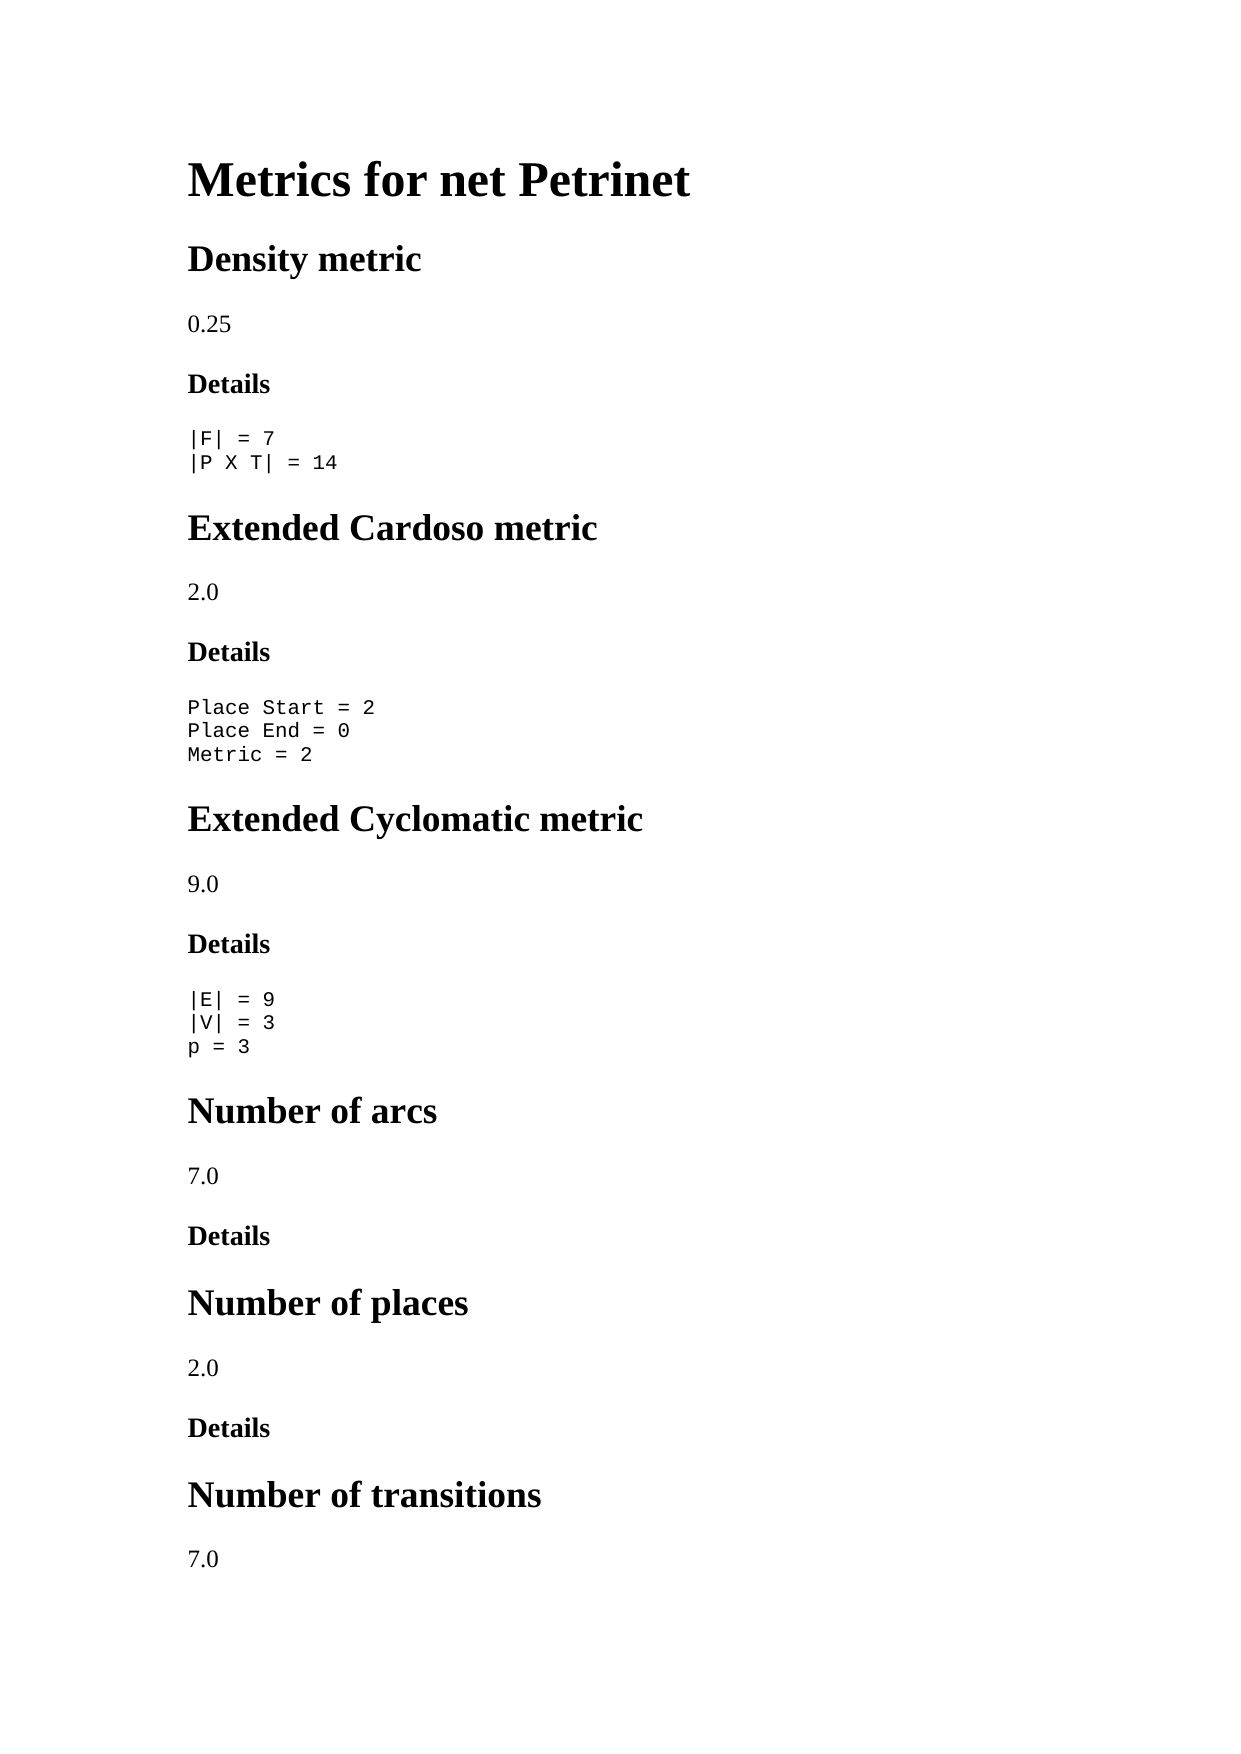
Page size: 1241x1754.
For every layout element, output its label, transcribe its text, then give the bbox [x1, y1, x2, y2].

text 2.0 [187, 577, 1053, 606]
text 7.0 [187, 1161, 1053, 1190]
text Place End = 0 [187, 720, 1053, 744]
text 2.0 [187, 1353, 1053, 1381]
text 0.25 [187, 309, 1053, 338]
text Number of arcs [187, 1089, 1053, 1132]
text p = 3 [187, 1036, 1053, 1059]
text 7.0 [187, 1544, 1053, 1573]
text Details [187, 927, 1053, 959]
text |P X T| = 14 [187, 452, 1053, 476]
text Details [187, 1219, 1053, 1251]
text |V| = 3 [187, 1012, 1053, 1036]
text Extended Cyclomatic metric [187, 797, 1053, 840]
text 9.0 [187, 869, 1053, 898]
text Number of transitions [187, 1472, 1053, 1515]
text Details [187, 367, 1053, 399]
text Density metric [187, 237, 1053, 280]
text Metric = 2 [187, 744, 1053, 768]
text Metrics for net Petrinet [187, 150, 1053, 207]
text Details [187, 635, 1053, 667]
text Number of places [187, 1280, 1053, 1323]
text |E| = 9 [187, 988, 1053, 1012]
text Details [187, 1411, 1053, 1443]
text |F| = 7 [187, 428, 1053, 452]
text Place Start = 2 [187, 697, 1053, 720]
text Extended Cardoso metric [187, 505, 1053, 548]
